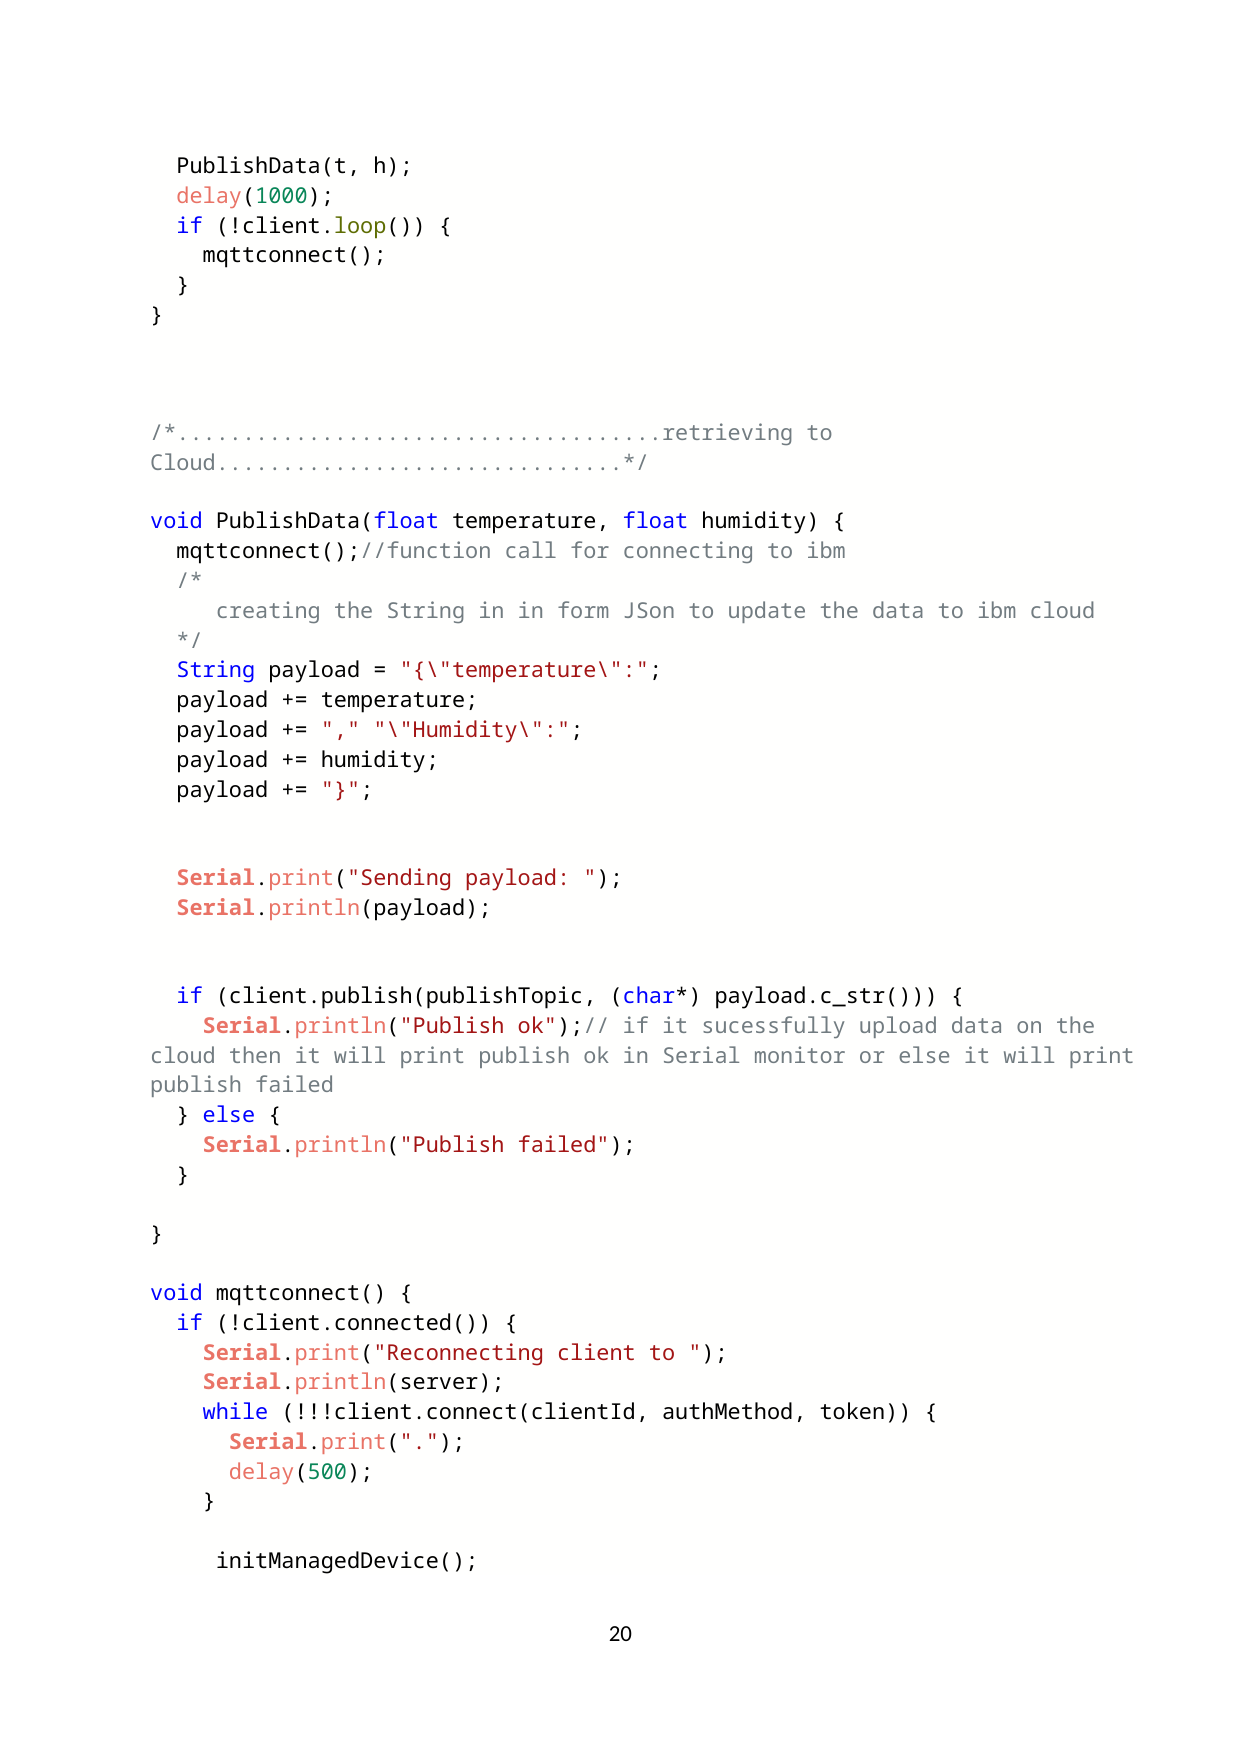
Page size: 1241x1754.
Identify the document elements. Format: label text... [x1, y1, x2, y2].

text Serial.println("Publish failed"); [150, 1129, 1137, 1159]
text creating the String in in form JSon to update the data to ibm cloud [150, 595, 1137, 624]
text Serial.println("Publish ok");// if it sucessfully upload data on the cloud then it will print publish ok in Serial monitor or else it will print publish failed [150, 1010, 1137, 1099]
text delay(500); [150, 1456, 1137, 1485]
text /*.....................................retrieving to Cloud...............................*/ [150, 417, 1137, 477]
text payload += "}"; [150, 773, 1137, 803]
text payload += humidity; [150, 744, 1137, 773]
text if (client.publish(publishTopic, (char*) payload.c_str())) { [150, 980, 1137, 1010]
text Serial.print("Sending payload: "); [150, 862, 1137, 892]
text } [150, 269, 1137, 299]
text Serial.println(payload); [150, 892, 1137, 921]
text } [150, 1159, 1137, 1188]
text /* [150, 565, 1137, 595]
text String payload = "{\"temperature\":"; [150, 654, 1137, 684]
text } else { [150, 1099, 1137, 1129]
text void PublishData(float temperature, float humidity) { [150, 505, 1137, 535]
text payload += "," "\"Humidity\":"; [150, 714, 1137, 744]
text Serial.print("Reconnecting client to "); [150, 1336, 1137, 1366]
text if (!client.loop()) { [150, 209, 1137, 239]
text Serial.print("."); [150, 1426, 1137, 1456]
text if (!client.connected()) { [150, 1307, 1137, 1336]
text mqttconnect();//function call for connecting to ibm [150, 535, 1137, 565]
text PublishData(t, h); [150, 150, 1137, 180]
text void mqttconnect() { [150, 1277, 1137, 1307]
text mqttconnect(); [150, 239, 1137, 269]
text payload += temperature; [150, 684, 1137, 714]
text } [150, 1218, 1137, 1248]
text while (!!!client.connect(clientId, authMethod, token)) { [150, 1396, 1137, 1426]
text initManagedDevice(); [150, 1545, 1137, 1575]
text } [150, 1485, 1137, 1515]
text Serial.println(server); [150, 1366, 1137, 1396]
text delay(1000); [150, 180, 1137, 209]
text */ [150, 624, 1137, 654]
text } [150, 299, 1137, 329]
